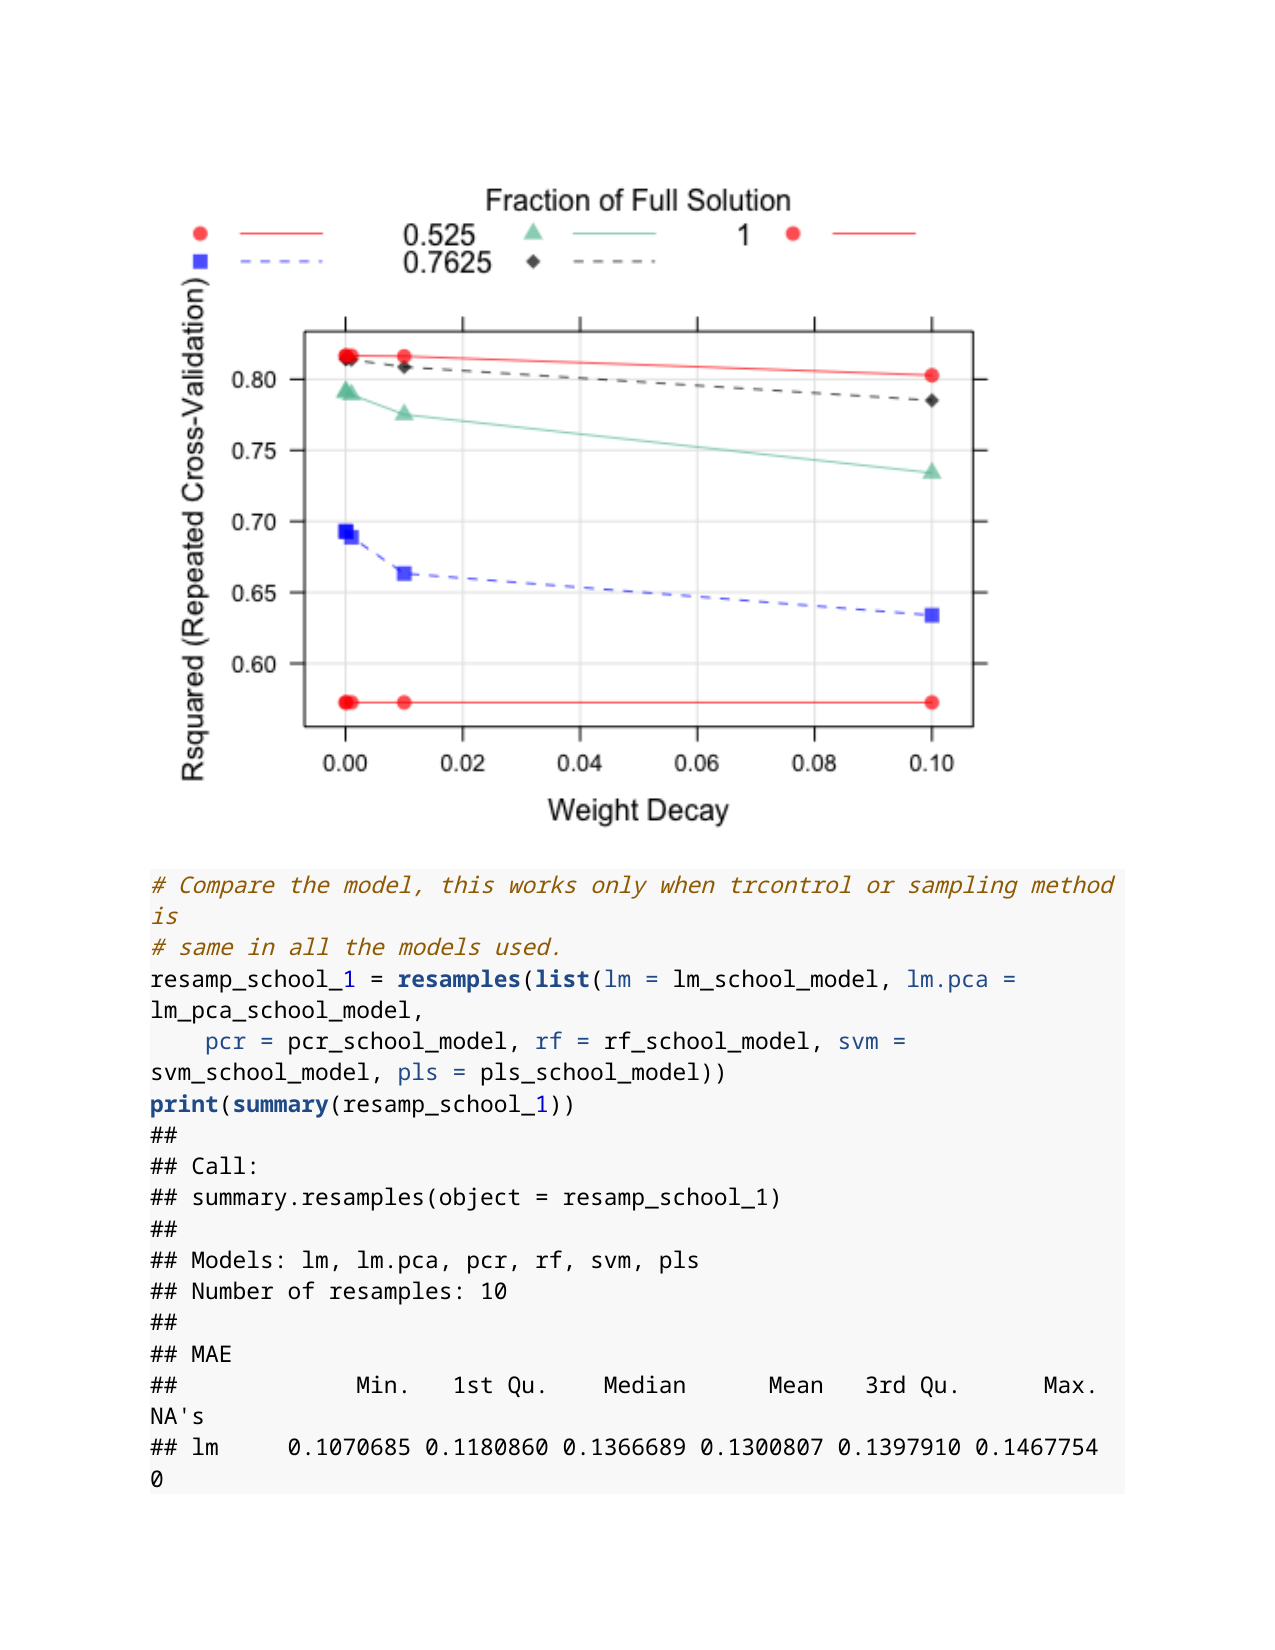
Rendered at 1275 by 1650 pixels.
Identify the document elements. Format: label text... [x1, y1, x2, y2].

picture [168, 150, 1044, 850]
